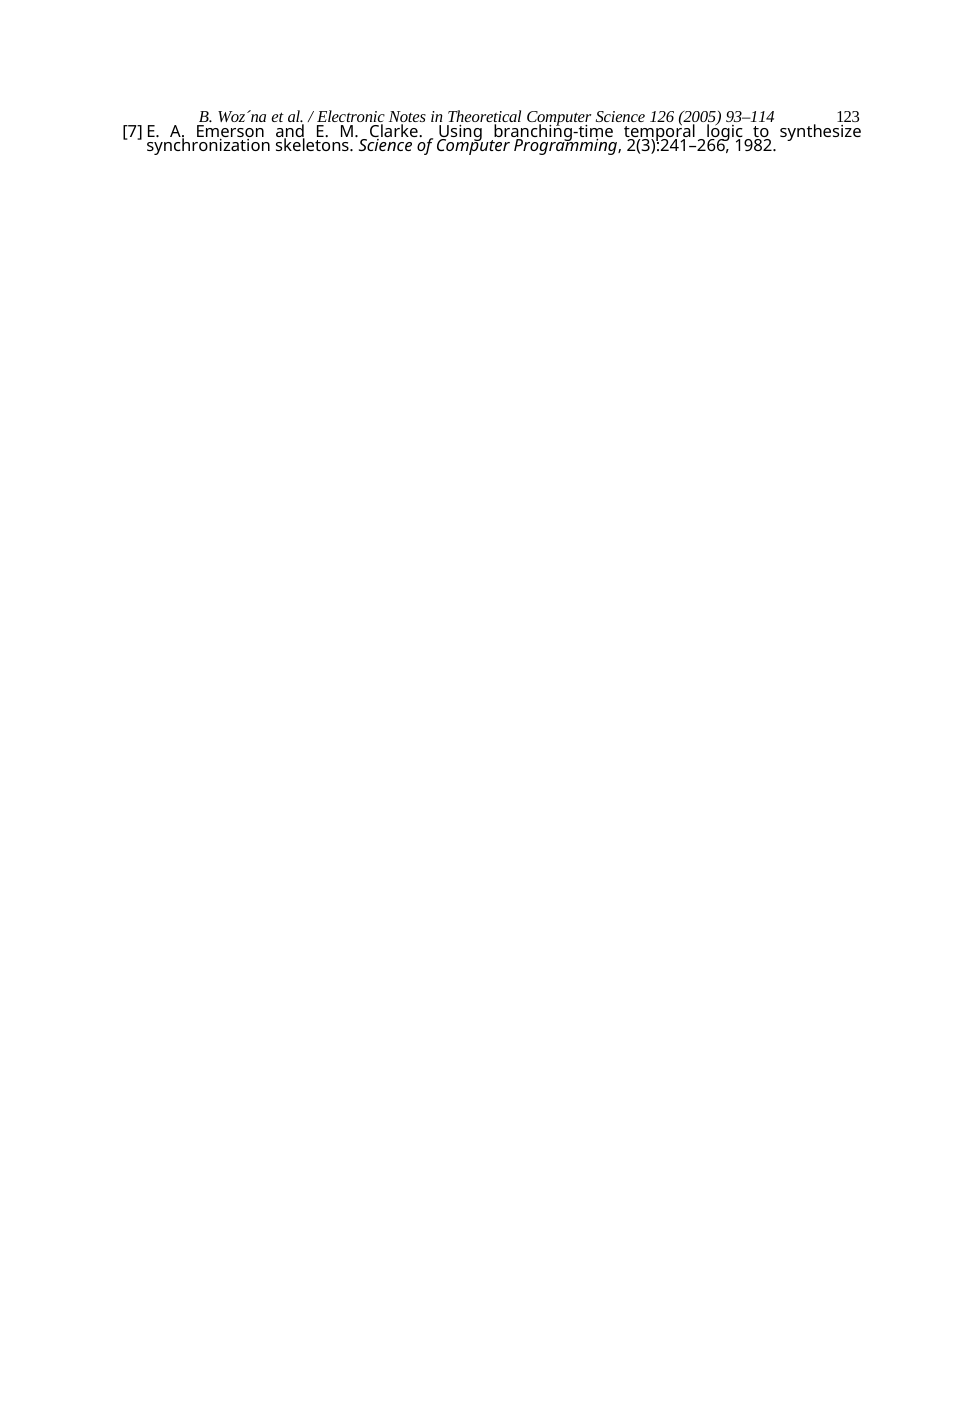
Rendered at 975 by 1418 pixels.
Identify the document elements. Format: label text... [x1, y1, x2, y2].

list E. A. Emerson and E. M. Clarke. Using branching-time temporal logic to synthesize synchronization skeletons. Science of Computer Programming, 2(3):241–266, 1982. [122, 125, 862, 157]
